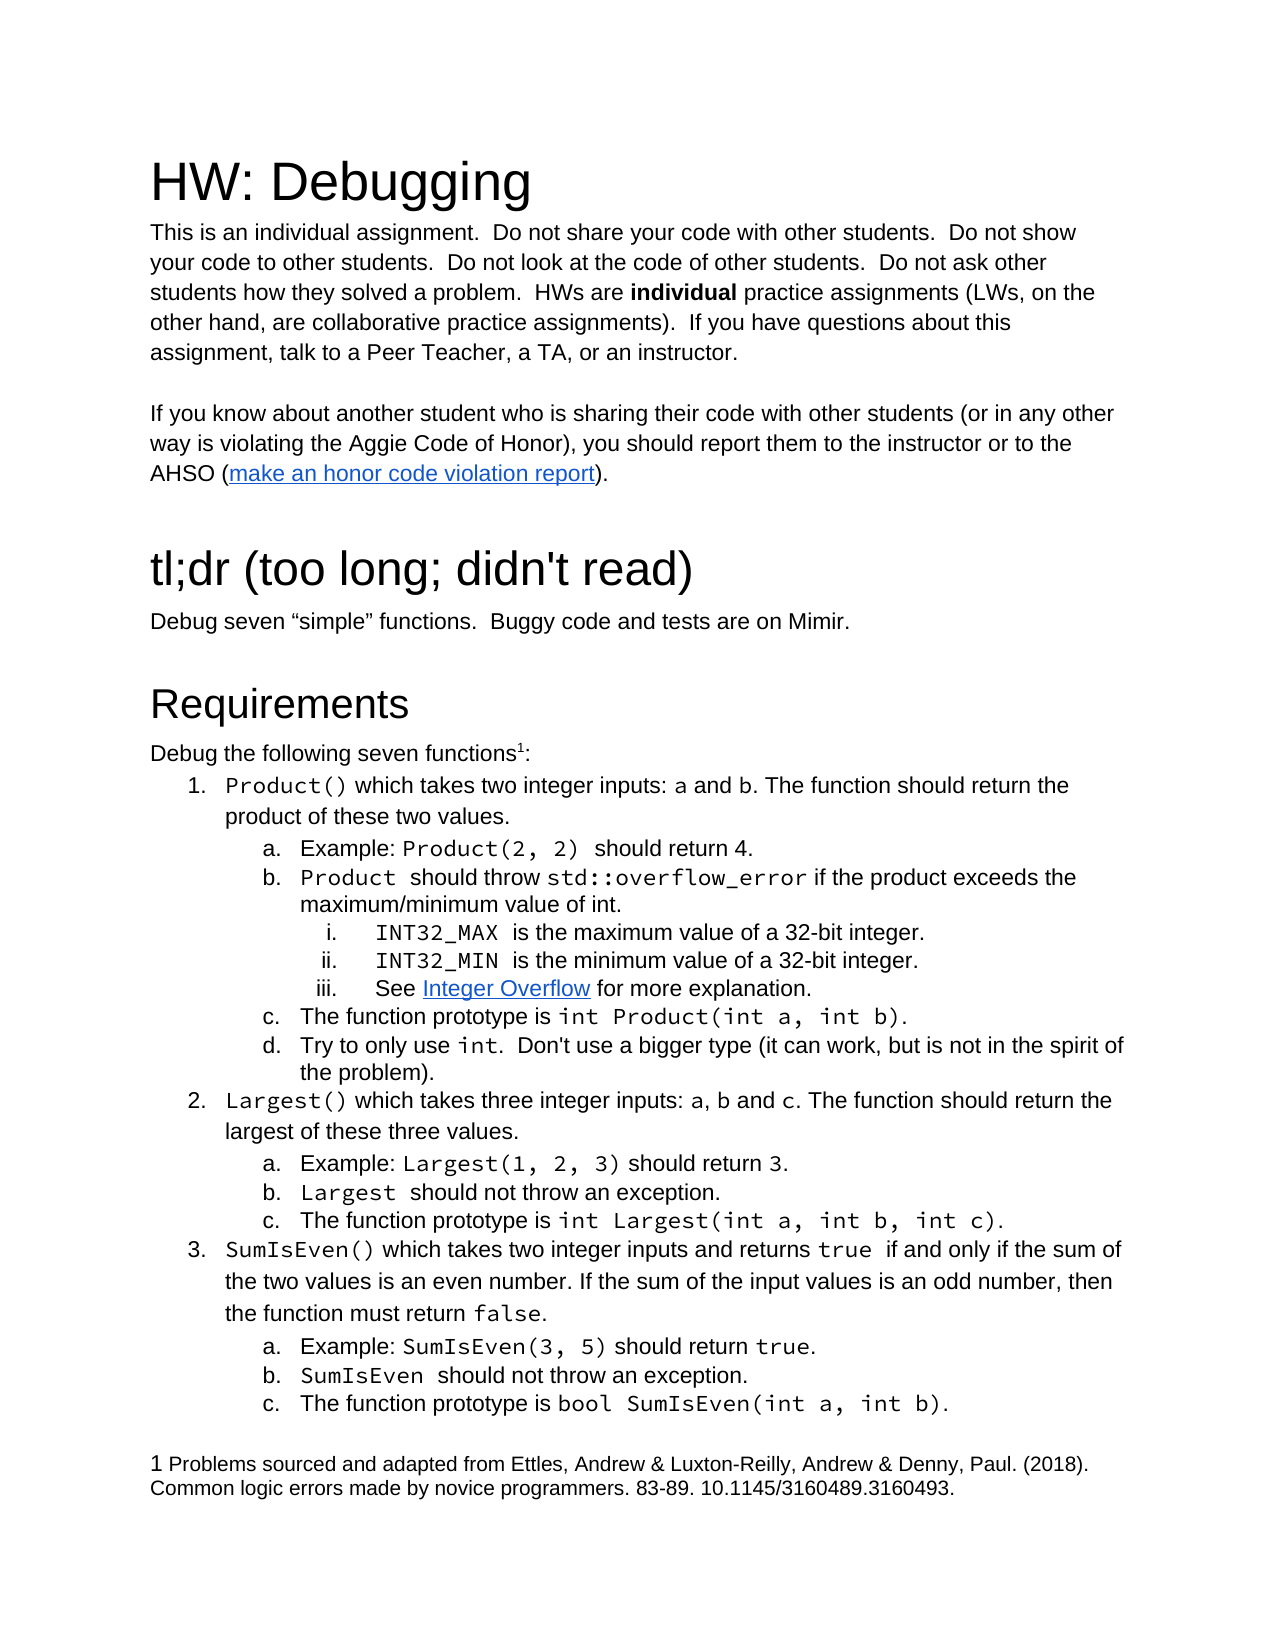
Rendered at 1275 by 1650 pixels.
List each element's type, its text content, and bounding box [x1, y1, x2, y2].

list The function prototype is int Largest(int a, int b, int c). [262, 1206, 1125, 1235]
list Product should throw std::overflow_error if the product exceeds the maximum/minimum value of int. [262, 862, 1125, 917]
text Debug the following seven functions: [150, 740, 1125, 767]
list Example: Largest(1, 2, 3) should return 3. [262, 1148, 1125, 1177]
subtitle tl;dr (too long; didn't read) [150, 540, 1125, 596]
list See Integer Overflow for more explanation. [337, 975, 1125, 1002]
list SumIsEven() which takes two integer inputs and returns true if and only if the sum of the two values is an even number. If the sum of the input values is an odd number, then the function must return false. [187, 1235, 1125, 1327]
subtitle Requirements [150, 680, 1125, 728]
title HW: Debugging [150, 150, 1125, 212]
list Try to only use int. Don't use a bigger type (it can work, but is not in the spirit of the problem). [262, 1030, 1125, 1086]
list Example: Product(2, 2) should return 4. [262, 833, 1125, 862]
text Debug seven “simple” functions. Buggy code and tests are on Mimir. [150, 608, 1125, 634]
list Product() which takes two integer inputs: a and b. The function should return the product of these two values. [187, 771, 1125, 829]
list Largest() which takes three integer inputs: a, b and c. The function should return the largest of these three values. [187, 1086, 1125, 1145]
list Largest should not throw an exception. [262, 1177, 1125, 1206]
list INT32_MIN is the minimum value of a 32-bit integer. [337, 946, 1125, 975]
list INT32_MAX is the maximum value of a 32-bit integer. [337, 917, 1125, 946]
list Example: SumIsEven(3, 5) should return true. [262, 1332, 1125, 1360]
text If you know about another student who is sharing their code with other students (or in any other way is violating the Aggie Code of Honor), you should report them to the instructor or to the AHSO (make an honor code violation report). [150, 400, 1125, 487]
text This is an individual assignment. Do not share your code with other students. Do not show your code to other students. Do not look at the code of other students. Do not ask other students how they solved a problem. HWs are individual practice assignments (LWs, on the other hand, are collaborative practice assignments). If you have questions about this assignment, talk to a Peer Teacher, a TA, or an instructor. [150, 218, 1125, 366]
list SumIsEven should not throw an exception. [262, 1360, 1125, 1389]
list The function prototype is int Product(int a, int b). [262, 1002, 1125, 1030]
list The function prototype is bool SumIsEven(int a, int b). [262, 1389, 1125, 1418]
